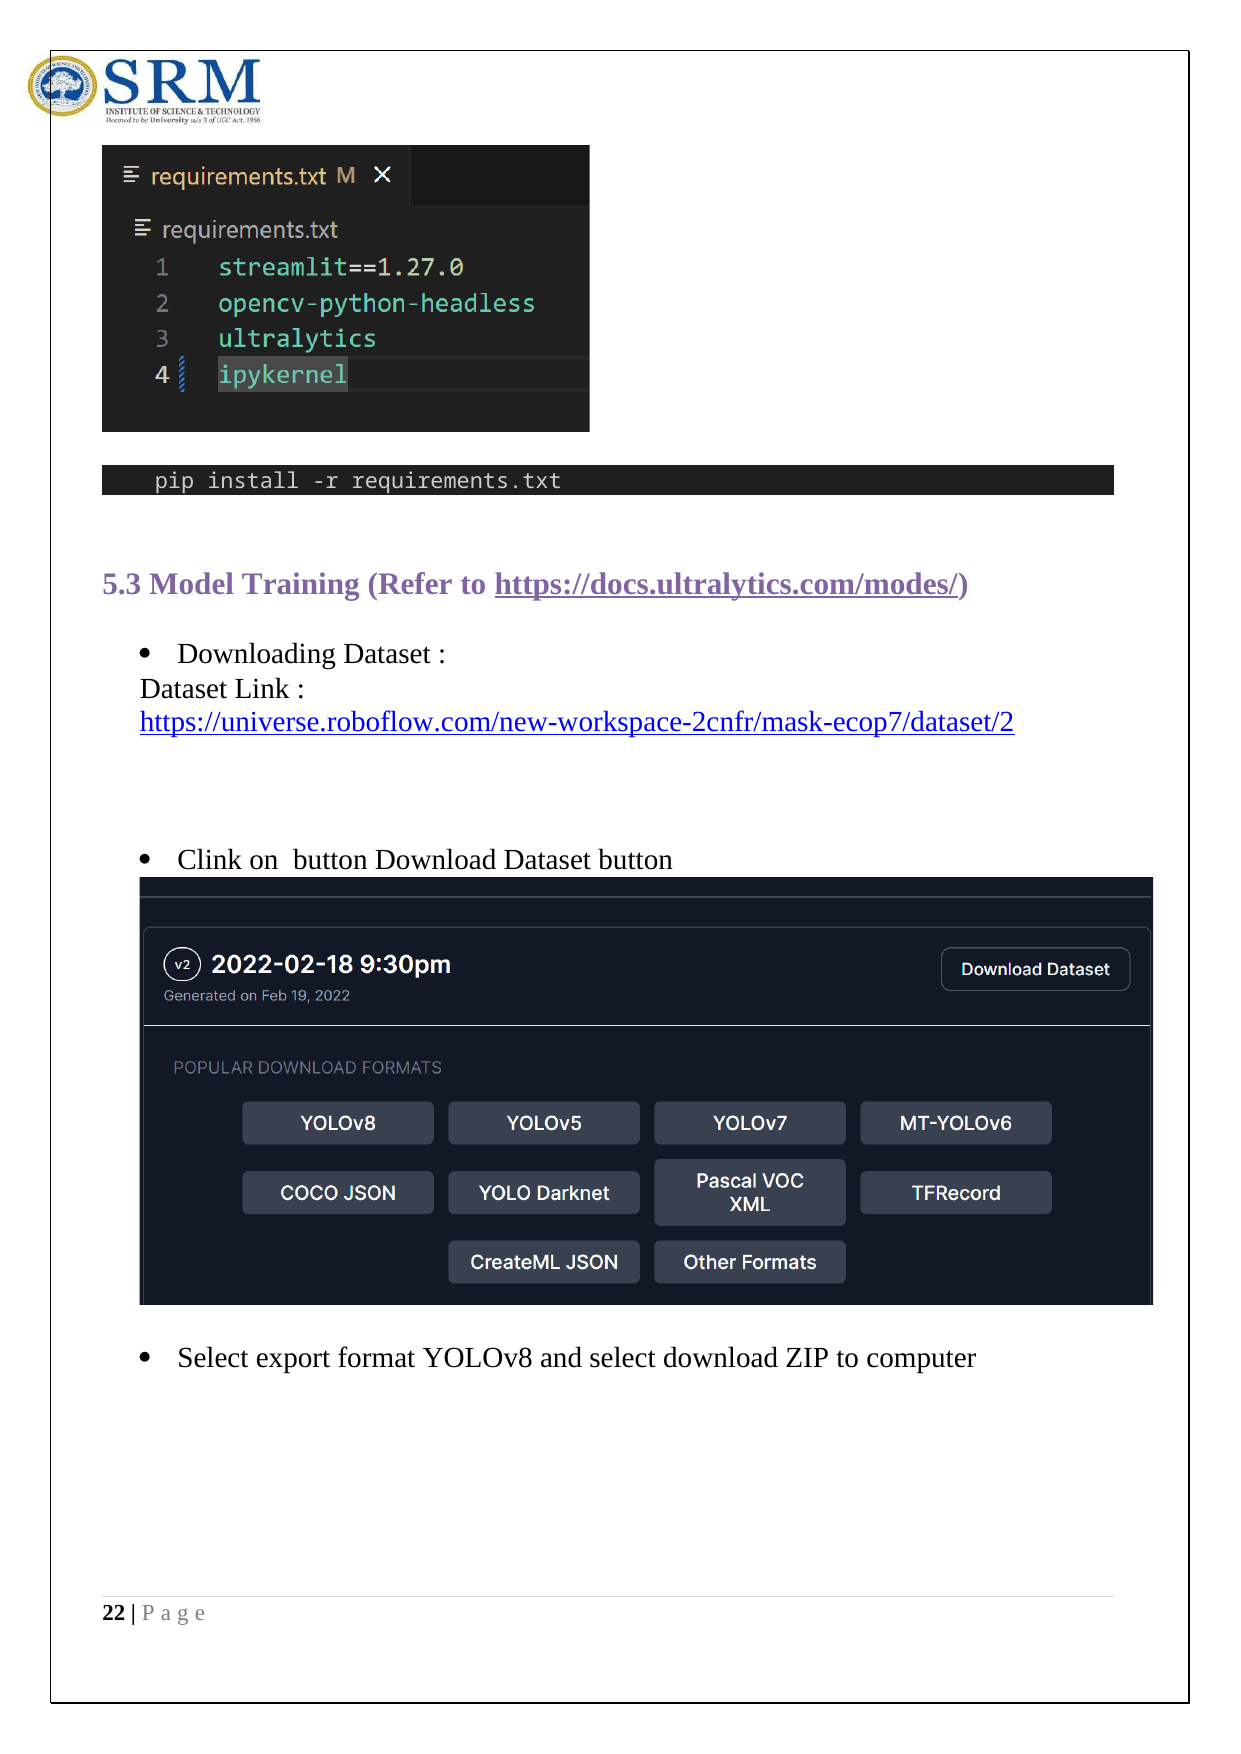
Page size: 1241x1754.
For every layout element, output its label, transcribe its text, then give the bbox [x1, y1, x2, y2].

list Downloading Dataset : [139, 636, 1114, 670]
text 5.3 Model Training (Refer to https://docs.ultralytics.com/modes/) [102, 565, 1114, 601]
list Clink on button Download Dataset button [139, 842, 1114, 876]
picture [102, 145, 590, 432]
picture [139, 877, 1154, 1305]
text Dataset Link : https://universe.roboflow.com/new-workspace-2cnfr/mask-ecop7/dataset/2 [139, 671, 1114, 738]
text pip install -r requirements.txt [102, 465, 1114, 495]
picture [27, 55, 50, 125]
picture [51, 55, 263, 125]
list Select export format YOLOv8 and select download ZIP to computer [139, 1340, 1114, 1374]
